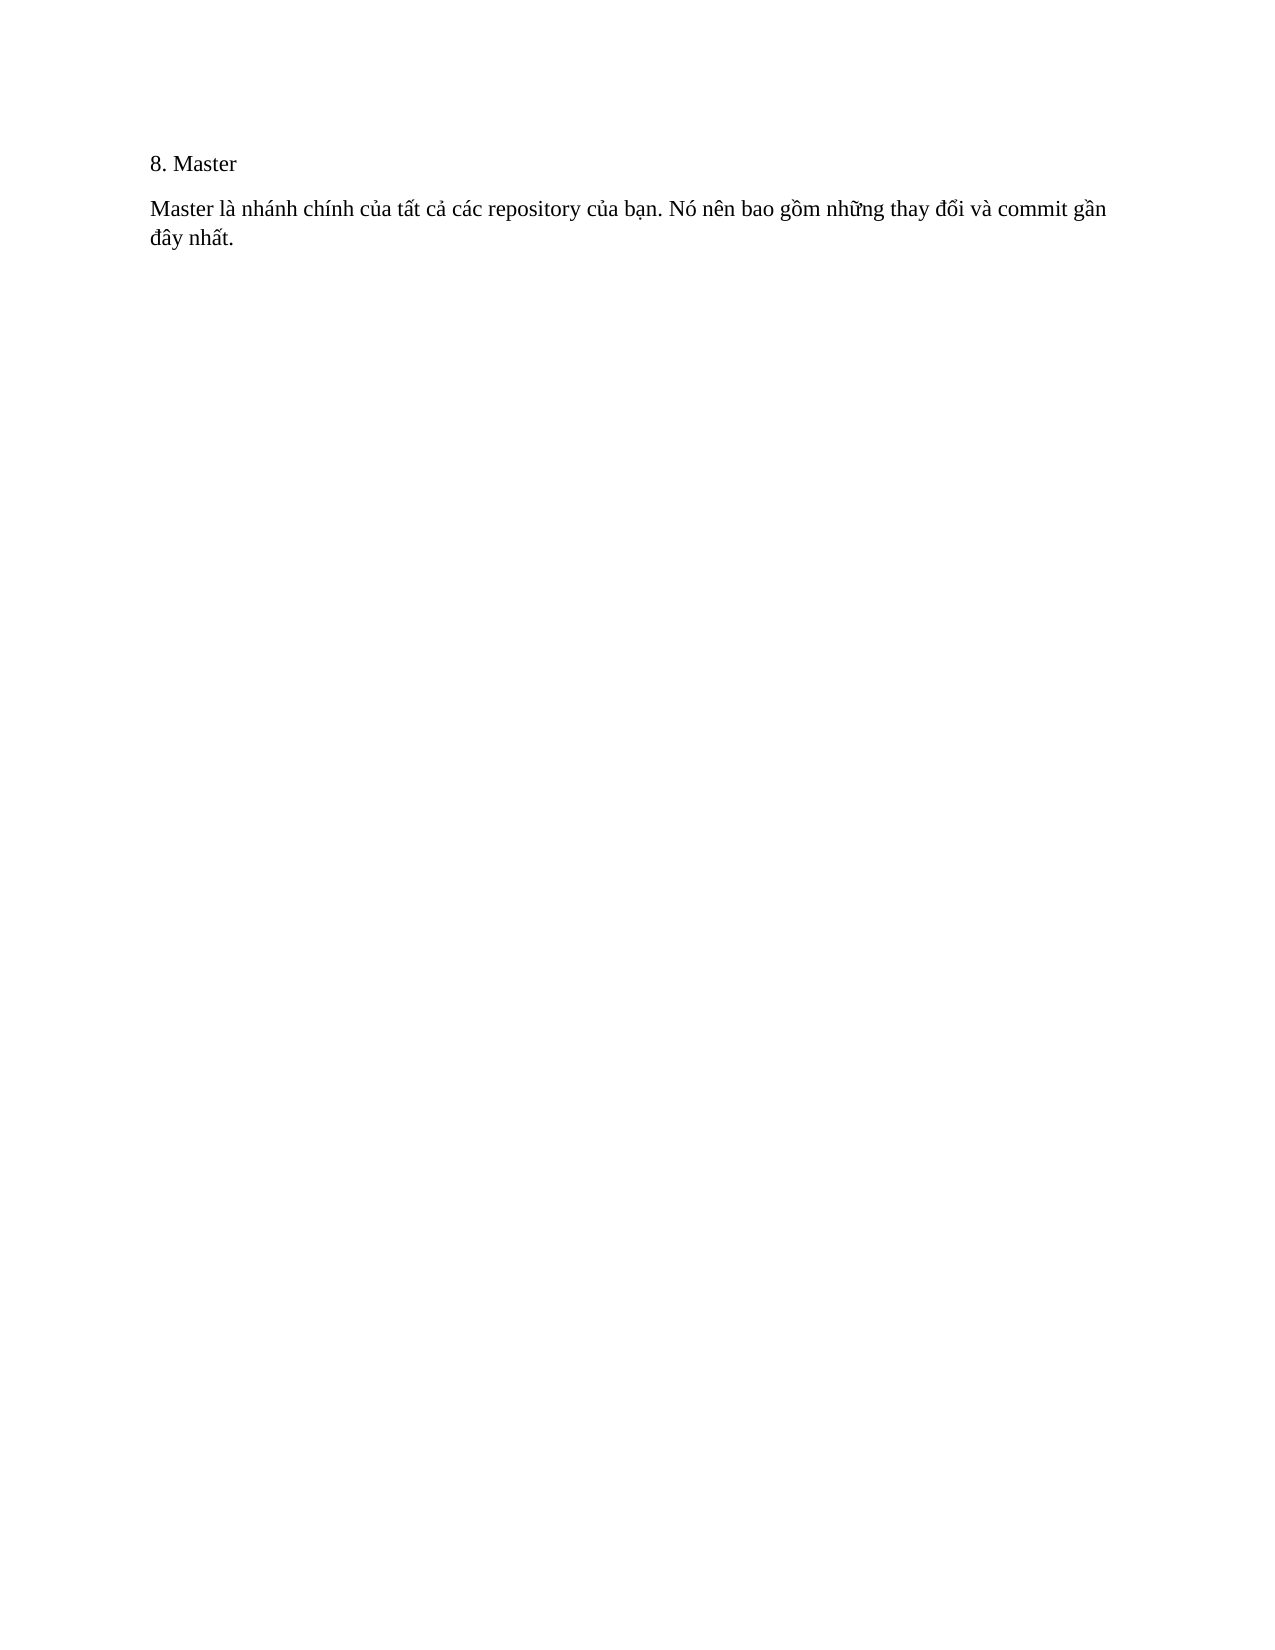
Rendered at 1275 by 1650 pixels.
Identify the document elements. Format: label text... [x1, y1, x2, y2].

text Master là nhánh chính của tất cả các repository của bạn. Nó nên bao gồm những thay đổi và commit gần đây nhất. [150, 195, 1125, 250]
text 8. Master [150, 150, 1125, 176]
